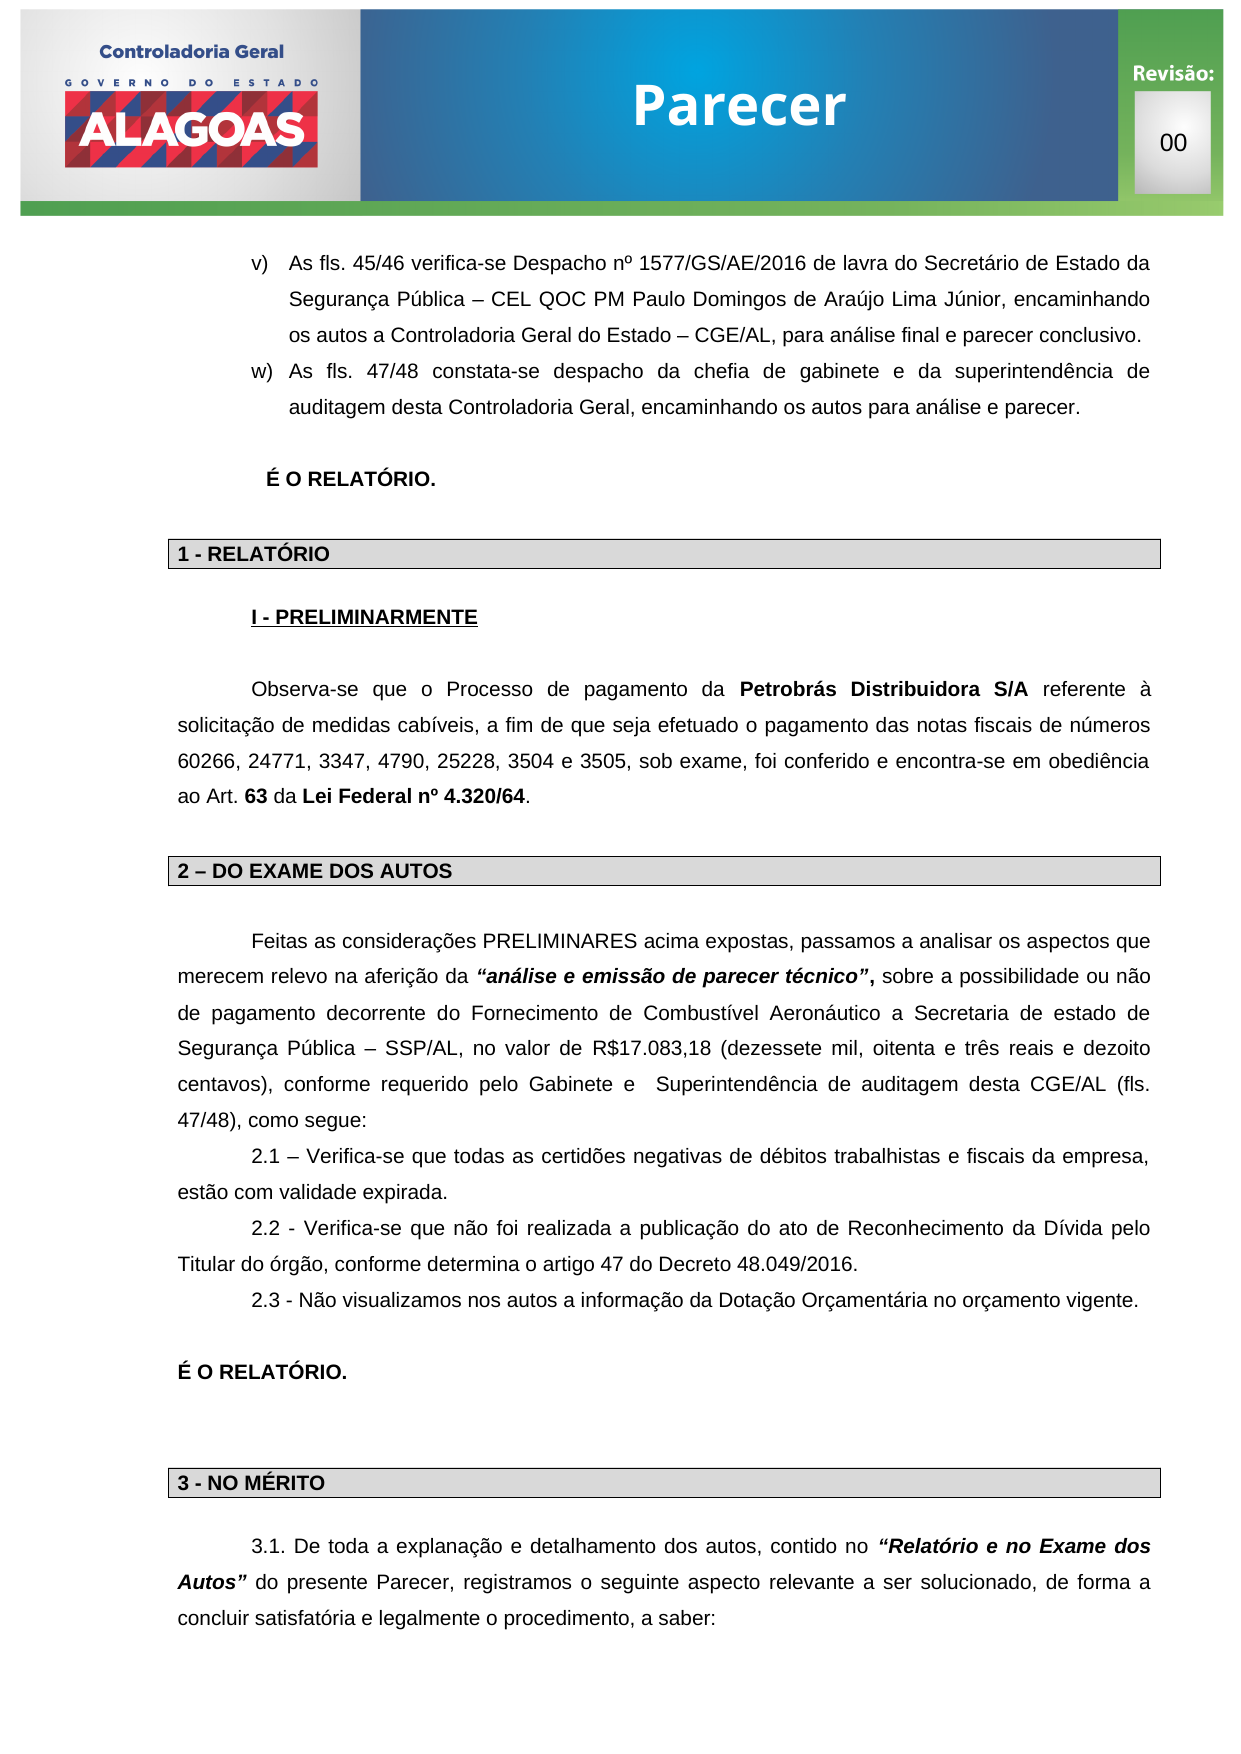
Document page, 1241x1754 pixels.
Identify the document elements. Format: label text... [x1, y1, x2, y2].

text É O RELATÓRIO. [177, 1360, 1152, 1384]
text 2 – DO EXAME DOS AUTOS [169, 857, 1160, 885]
list As fls. 45/46 verifica-se Despacho nº 1577/GS/AE/2016 de lavra do Secretário de Estado da Segurança Pública – CEL QOC PM Paulo Domingos de Araújo Lima Júnior, encaminhando os autos a Controladoria Geral do Estado – CGE/AL, para análise final e parecer conclusivo. [251, 251, 1152, 347]
text I - PRELIMINARMENTE [177, 605, 1152, 629]
text 3.1. De toda a explanação e detalhamento dos autos, contido no “Relatório e no Exame dos Autos” do presente Parecer, registramos o seguinte aspecto relevante a ser solucionado, de forma a concluir satisfatória e legalmente o procedimento, a saber: [177, 1534, 1152, 1629]
text 2.2 - Verifica-se que não foi realizada a publicação do ato de Reconhecimento da Dívida pelo Titular do órgão, conforme determina o artigo 47 do Decreto 48.049/2016. [177, 1216, 1152, 1276]
list É O RELATÓRIO. [266, 467, 1152, 491]
text 3 - NO MÉRITO [169, 1469, 1160, 1497]
text 2.1 – Verifica-se que todas as certidões negativas de débitos trabalhistas e fiscais da empresa, estão com validade expirada. [177, 1144, 1152, 1204]
text 2.3 - Não visualizamos nos autos a informação da Dotação Orçamentária no orçamento vigente. [177, 1288, 1152, 1312]
text Feitas as considerações PRELIMINARES acima expostas, passamos a analisar os aspectos que merecem relevo na aferição da “análise e emissão de parecer técnico”, sobre a possibilidade ou não de pagamento decorrente do Fornecimento de Combustível Aeronáutico a Secretaria de estado de Segurança Pública – SSP/AL, no valor de R$17.083,18 (dezessete mil, oitenta e três reais e dezoito centavos), conforme requerido pelo Gabinete e Superintendência de auditagem desta CGE/AL (fls. 47/48), como segue: [177, 928, 1152, 1132]
text 1 - RELATÓRIO [169, 540, 1160, 568]
text Observa-se que o Processo de pagamento da Petrobrás Distribuidora S/A referente à solicitação de medidas cabíveis, a fim de que seja efetuado o pagamento das notas fiscais de números 60266, 24771, 3347, 4790, 25228, 3504 e 3505, sob exame, foi conferido e encontra-se em obediência ao Art. 63 da Lei Federal nº 4.320/64. [177, 677, 1152, 808]
picture [20, 9, 1224, 216]
list As fls. 47/48 constata-se despacho da chefia de gabinete e da superintendência de auditagem desta Controladoria Geral, encaminhando os autos para análise e parecer. [251, 359, 1152, 419]
